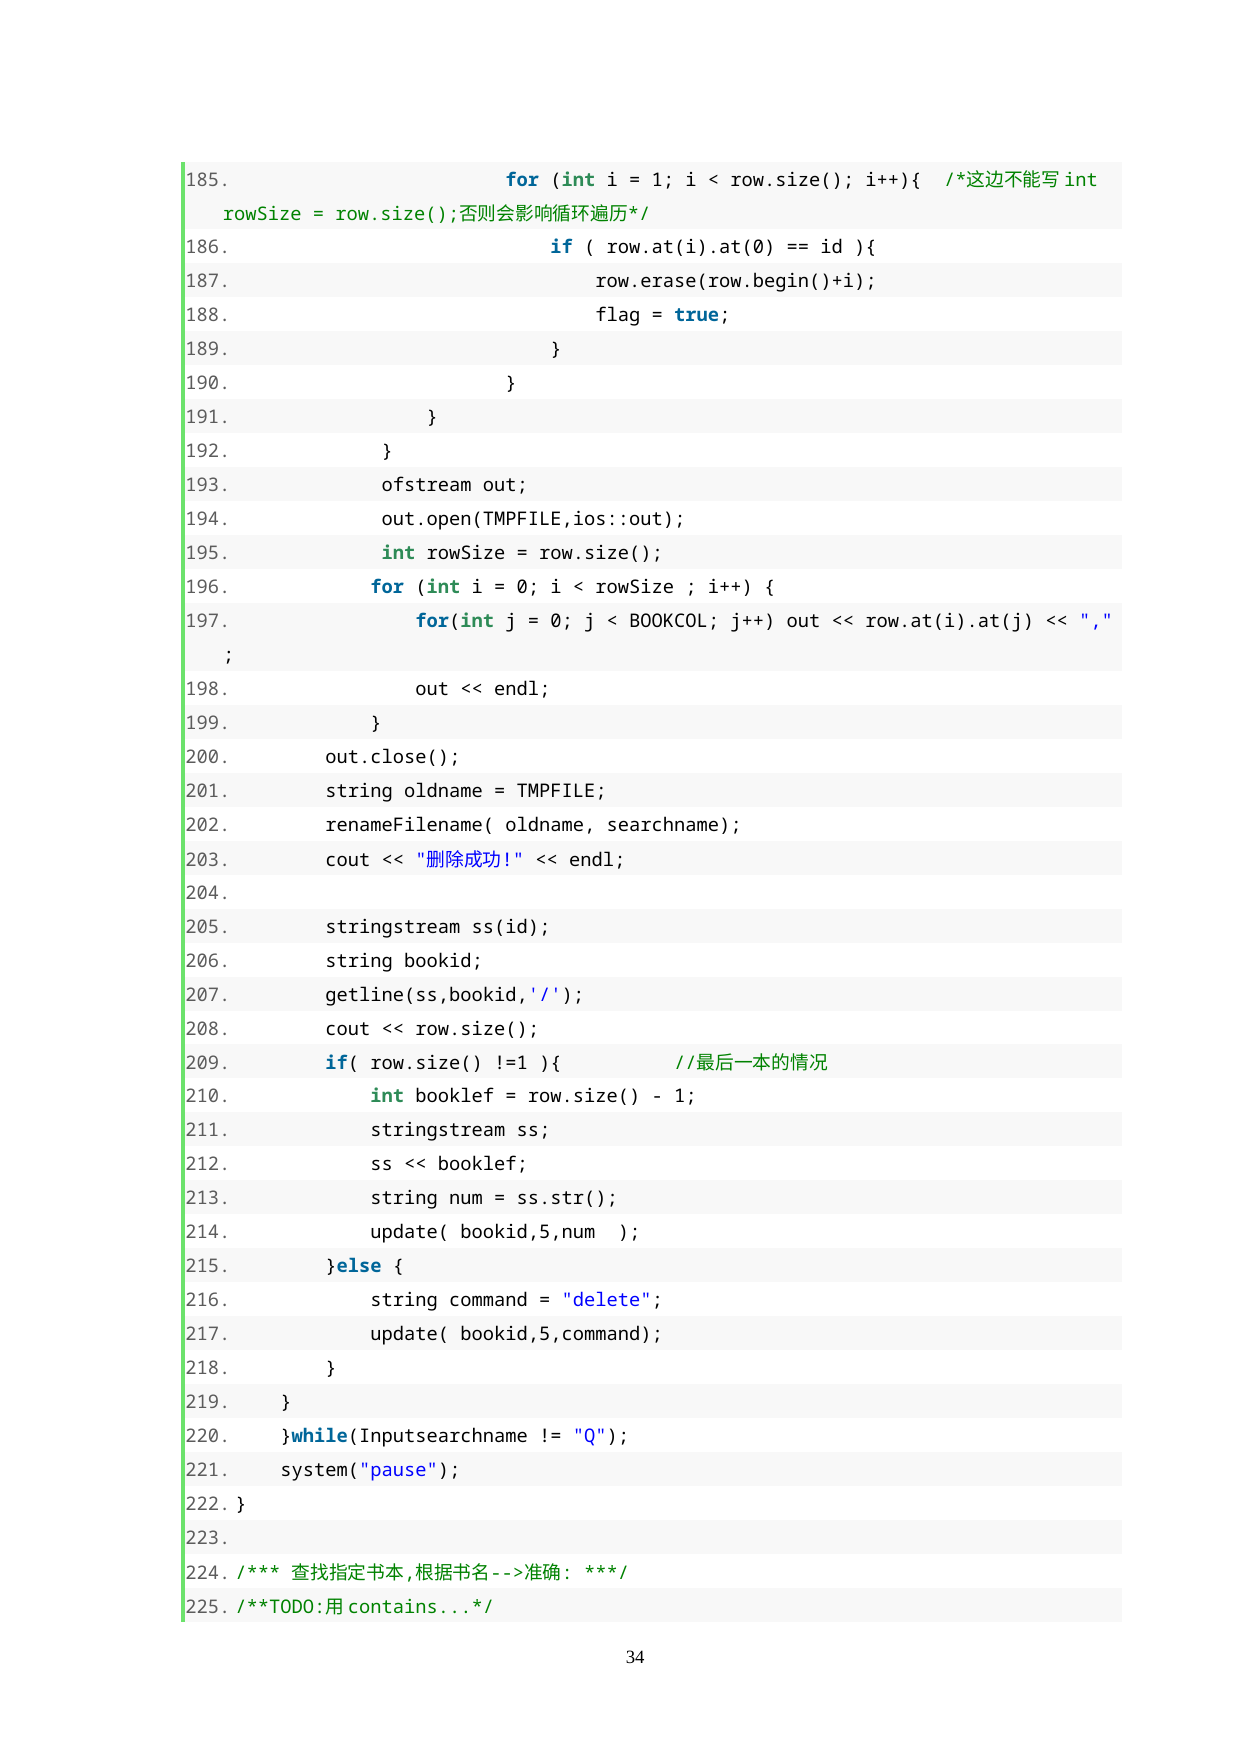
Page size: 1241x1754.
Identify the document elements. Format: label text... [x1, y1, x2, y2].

list int booklef = row.size() - 1; [185, 1078, 1122, 1112]
list out.open(TMPFILE,ios::out); [185, 501, 1122, 535]
list } [185, 1384, 1122, 1418]
list /**TODO:用contains...*/ [185, 1588, 1122, 1622]
list flag = true; [185, 297, 1122, 331]
list if( row.size() !=1 ){ //最后一本的情况 [185, 1044, 1122, 1078]
list if ( row.at(i).at(0) == id ){ [185, 229, 1122, 263]
list out.close(); [185, 739, 1122, 773]
list row.erase(row.begin()+i); [185, 263, 1122, 297]
list system("pause"); [185, 1452, 1122, 1486]
list }while(Inputsearchname != "Q"); [185, 1418, 1122, 1452]
list } [185, 705, 1122, 739]
list } [185, 1350, 1122, 1384]
list ofstream out; [185, 467, 1122, 501]
list renameFilename( oldname, searchname); [185, 807, 1122, 841]
list for(int j = 0; j < BOOKCOL; j++) out << row.at(i).at(j) << "," ; [185, 603, 1122, 671]
list string command = "delete"; [185, 1282, 1122, 1316]
list string num = ss.str(); [185, 1180, 1122, 1214]
list } [185, 399, 1122, 433]
list for (int i = 1; i < row.size(); i++){ /*这边不能写int rowSize = row.size();否则会影响循环遍历*/ [185, 162, 1122, 229]
list for (int i = 0; i < rowSize ; i++) { [185, 569, 1122, 603]
list update( bookid,5,num ); [185, 1214, 1122, 1248]
list }else { [185, 1248, 1122, 1282]
list ss << booklef; [185, 1146, 1122, 1180]
list } [185, 433, 1122, 467]
list /*** 查找指定书本,根据书名-->准确: ***/ [185, 1554, 1122, 1588]
list stringstream ss(id); [185, 909, 1122, 943]
list getline(ss,bookid,'/'); [185, 977, 1122, 1011]
list } [185, 331, 1122, 365]
list string oldname = TMPFILE; [185, 773, 1122, 807]
list } [185, 1486, 1122, 1520]
list cout << row.size(); [185, 1011, 1122, 1044]
list string bookid; [185, 943, 1122, 977]
list out << endl; [185, 671, 1122, 705]
list } [185, 365, 1122, 399]
list cout << "删除成功!" << endl; [185, 841, 1122, 875]
list stringstream ss; [185, 1112, 1122, 1146]
list update( bookid,5,command); [185, 1316, 1122, 1350]
list int rowSize = row.size(); [185, 535, 1122, 569]
